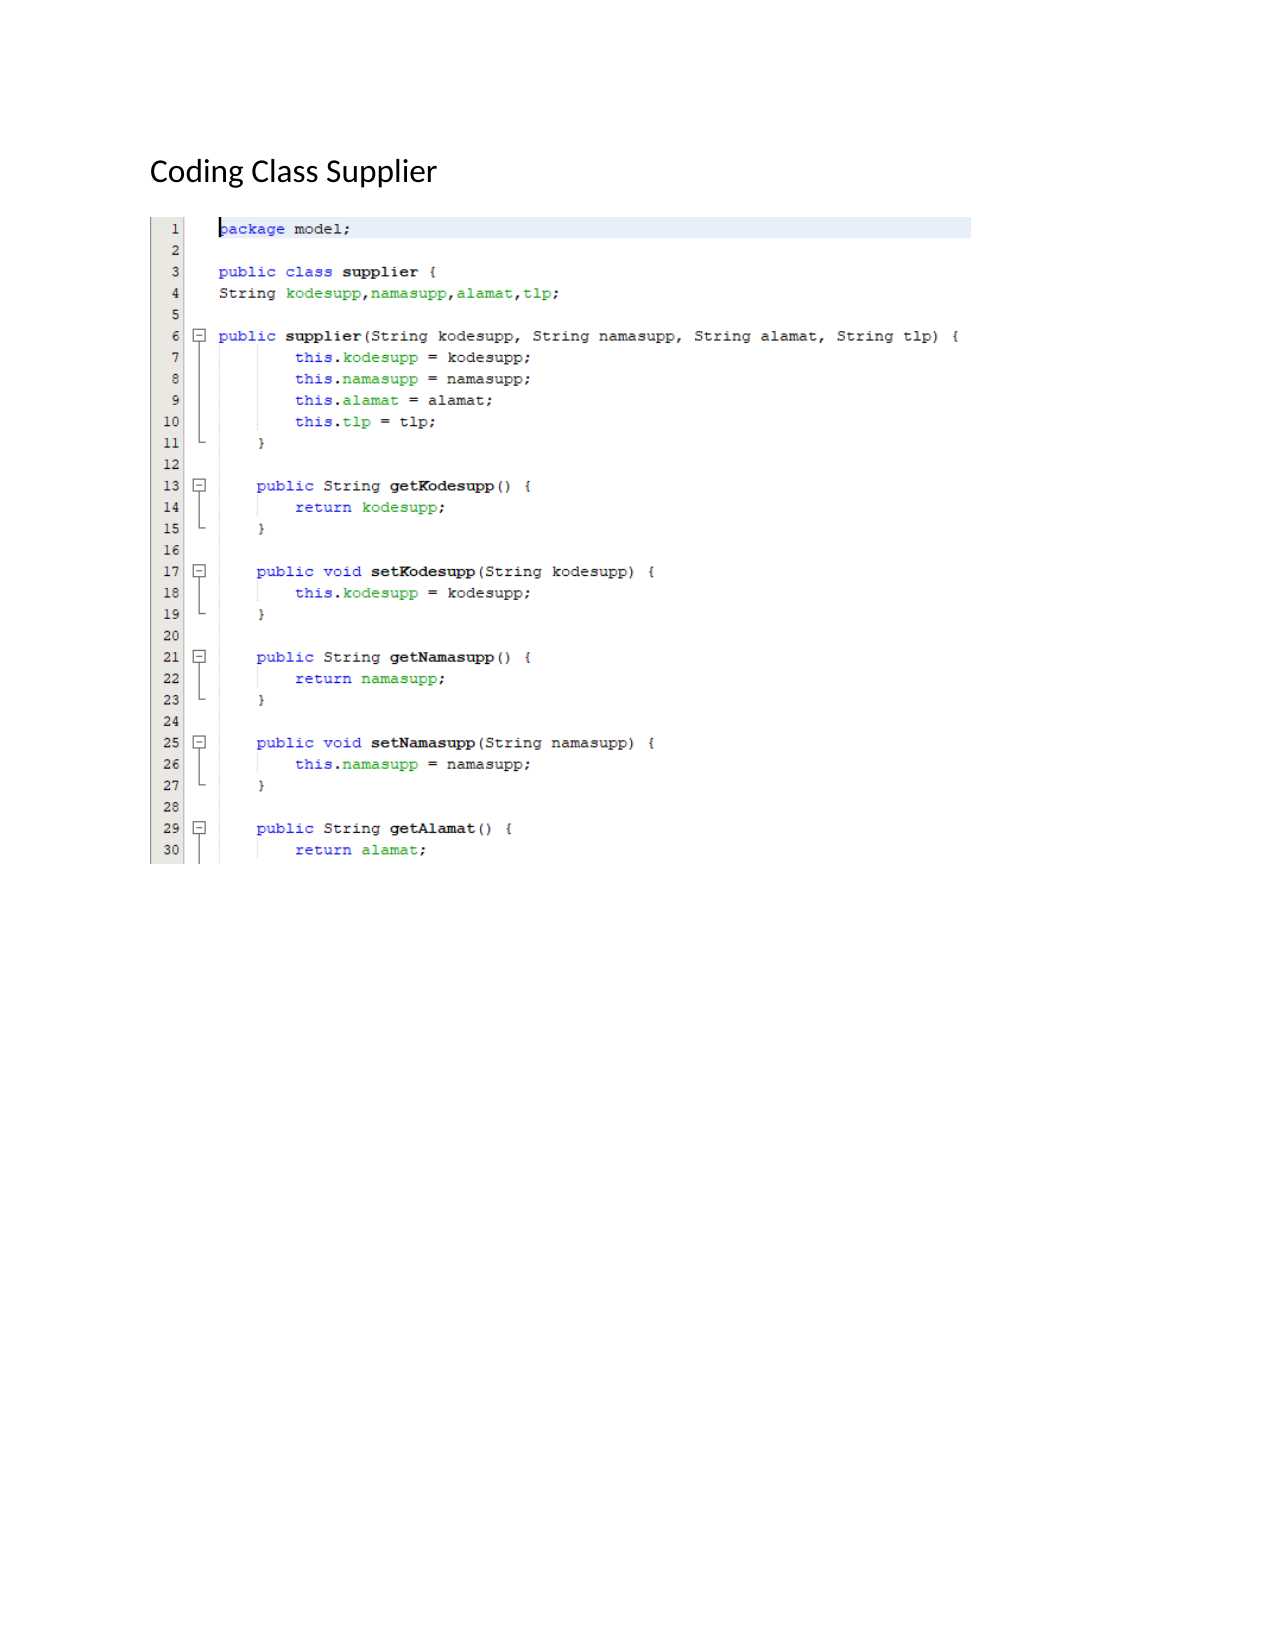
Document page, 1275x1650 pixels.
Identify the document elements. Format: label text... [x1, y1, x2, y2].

text Coding Class Supplier [150, 150, 1125, 191]
